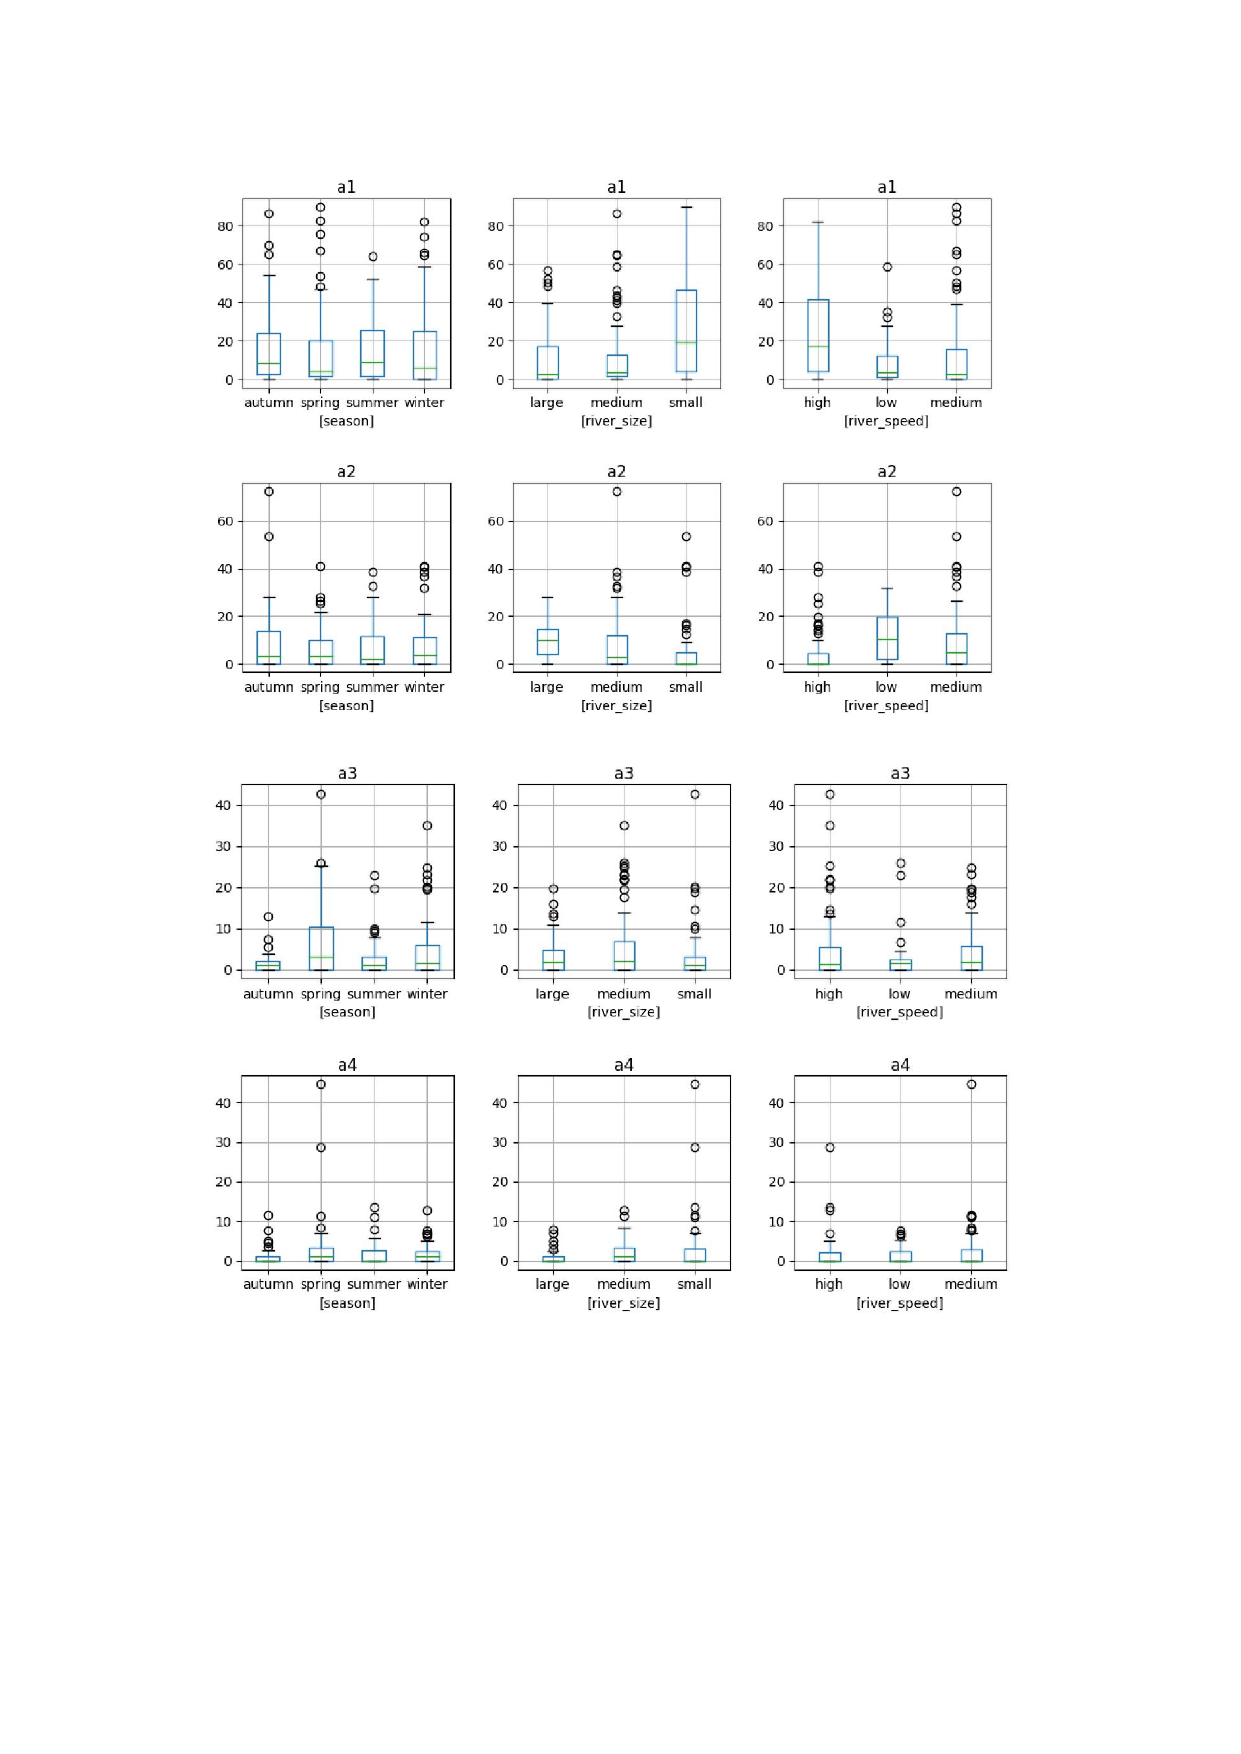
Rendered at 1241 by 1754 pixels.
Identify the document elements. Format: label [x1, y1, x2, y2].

picture [187, 162, 1051, 733]
picture [187, 747, 1052, 1333]
